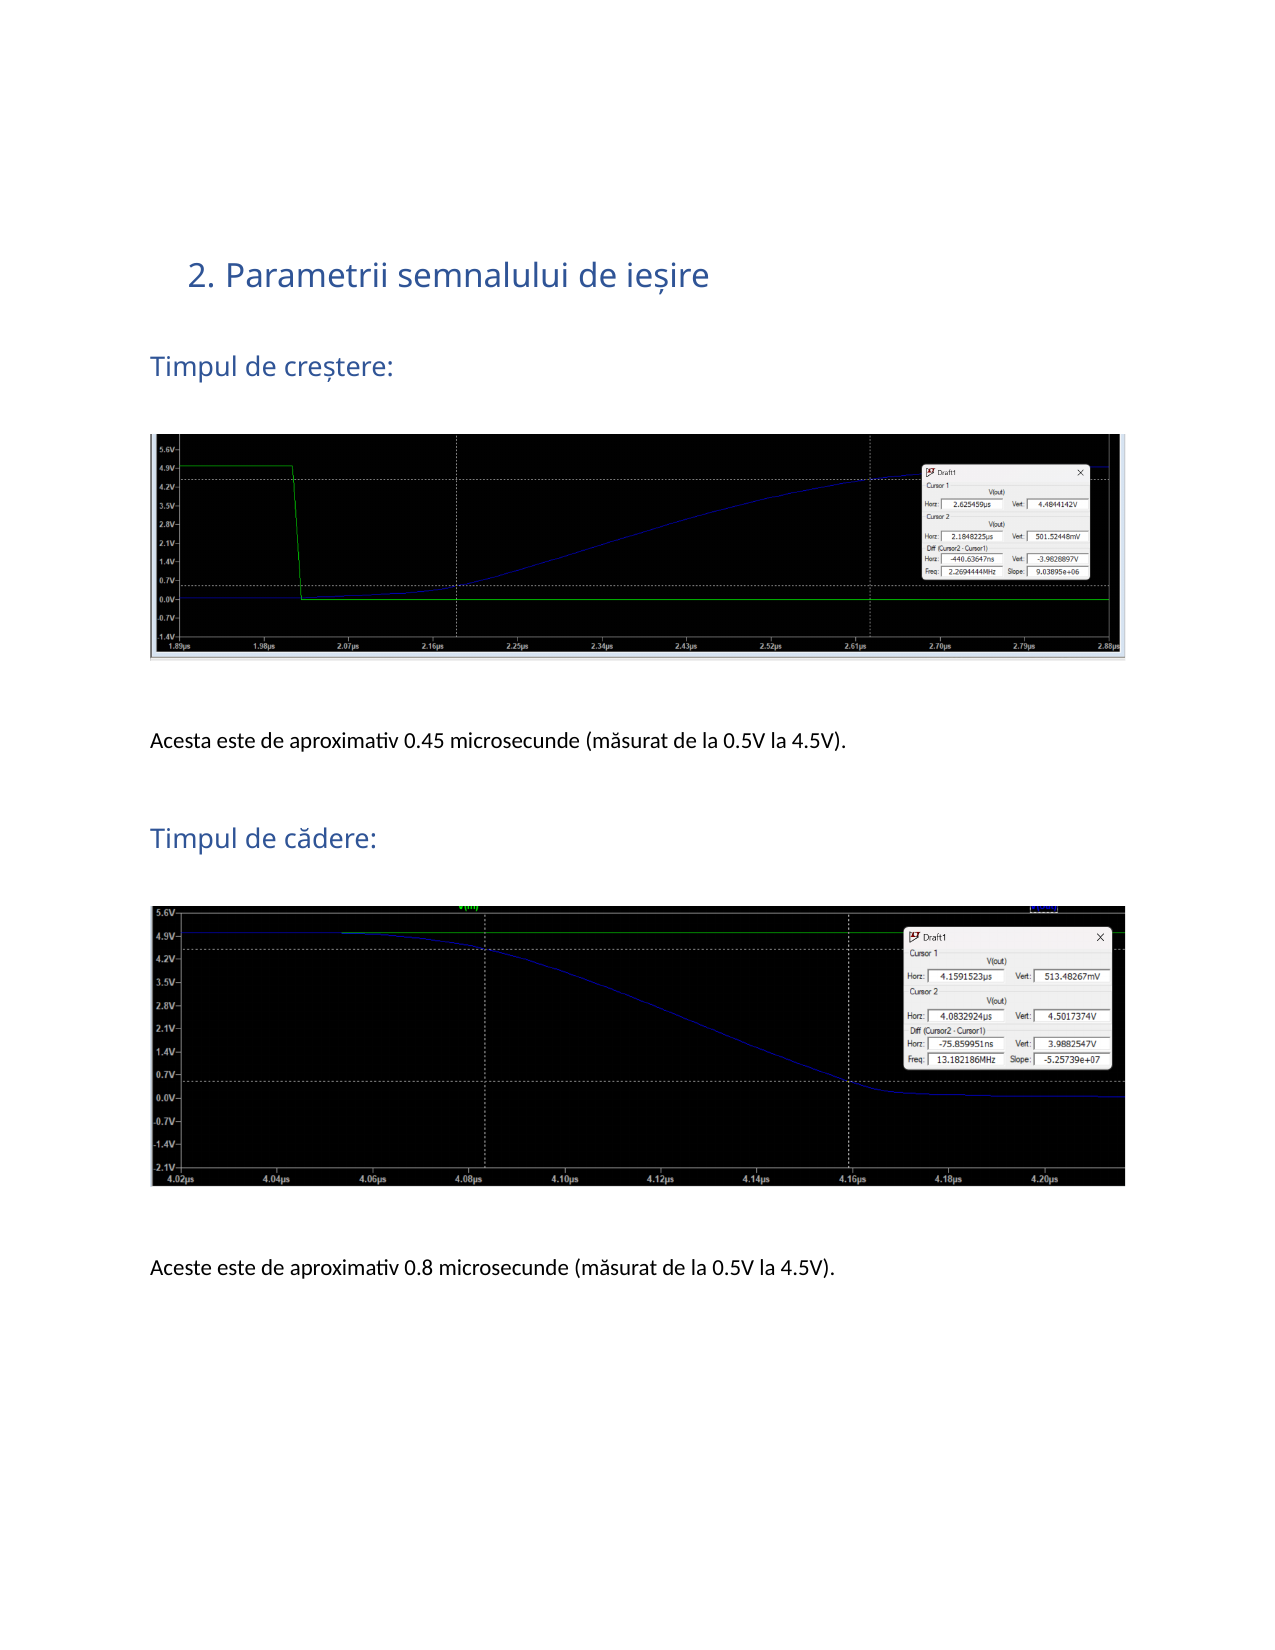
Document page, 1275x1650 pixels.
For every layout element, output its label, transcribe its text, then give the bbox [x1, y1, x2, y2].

subtitle Timpul de cădere: [150, 820, 1125, 857]
subtitle Parametrii semnalului de ieșire [187, 252, 1125, 297]
text Aceste este de aproximativ 0.8 microsecunde (măsurat de la 0.5V la 4.5V). [150, 1253, 1125, 1281]
picture [150, 906, 1125, 1187]
text Acesta este de aproximativ 0.45 microsecunde (măsurat de la 0.5V la 4.5V). [150, 726, 1125, 754]
picture [150, 434, 1125, 661]
subtitle Timpul de creștere: [150, 348, 1125, 385]
